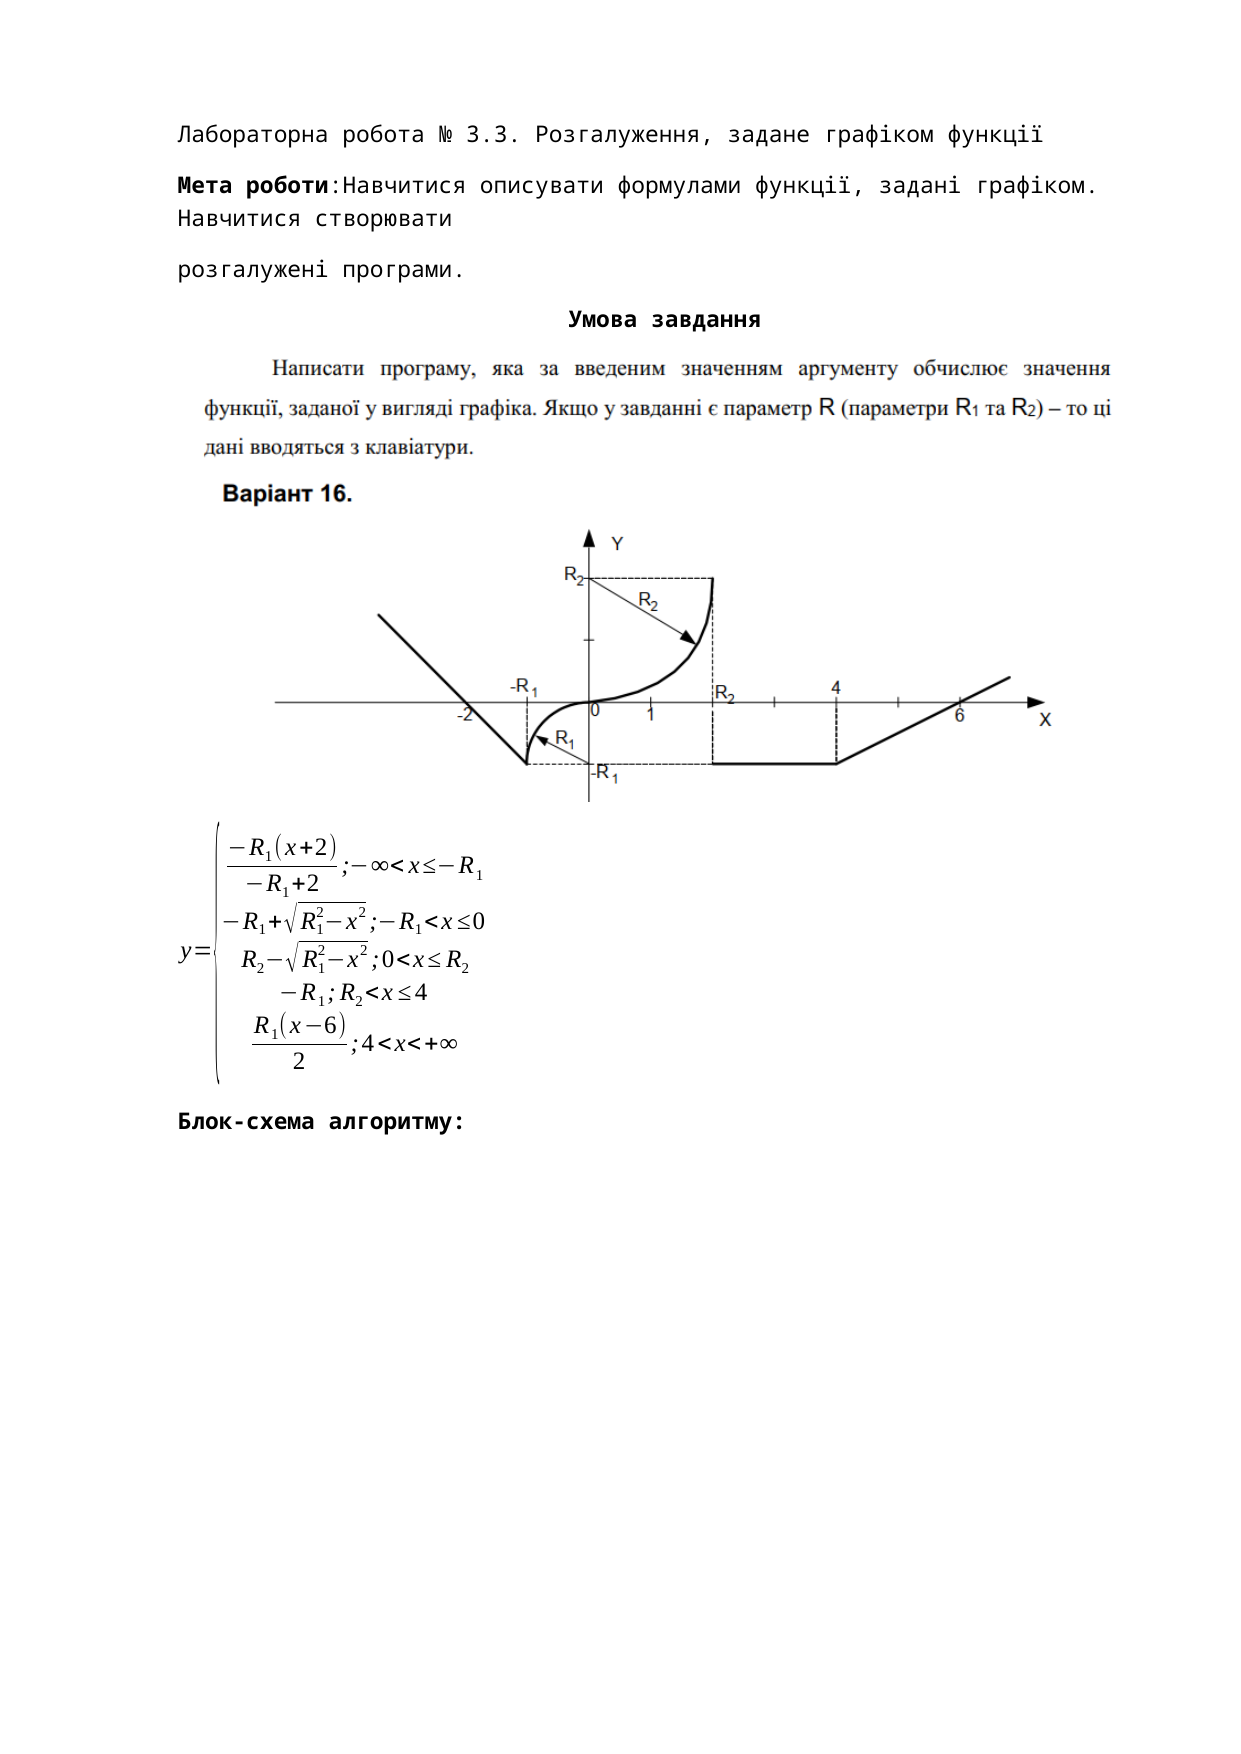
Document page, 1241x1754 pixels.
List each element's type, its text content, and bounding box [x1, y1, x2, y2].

text розгалужені програми. [177, 253, 1152, 284]
picture [177, 480, 1152, 802]
text Блок-схема алгоритму: [177, 1105, 1152, 1137]
picture [177, 353, 1152, 462]
text Умова завдання [177, 303, 1152, 334]
text Лабораторна робота № 3.3. Розгалуження, задане графіком функції [177, 118, 1152, 149]
text Мета роботи:Навчитися описувати формулами функції, задані графіком. Навчитися створювати [177, 168, 1152, 233]
